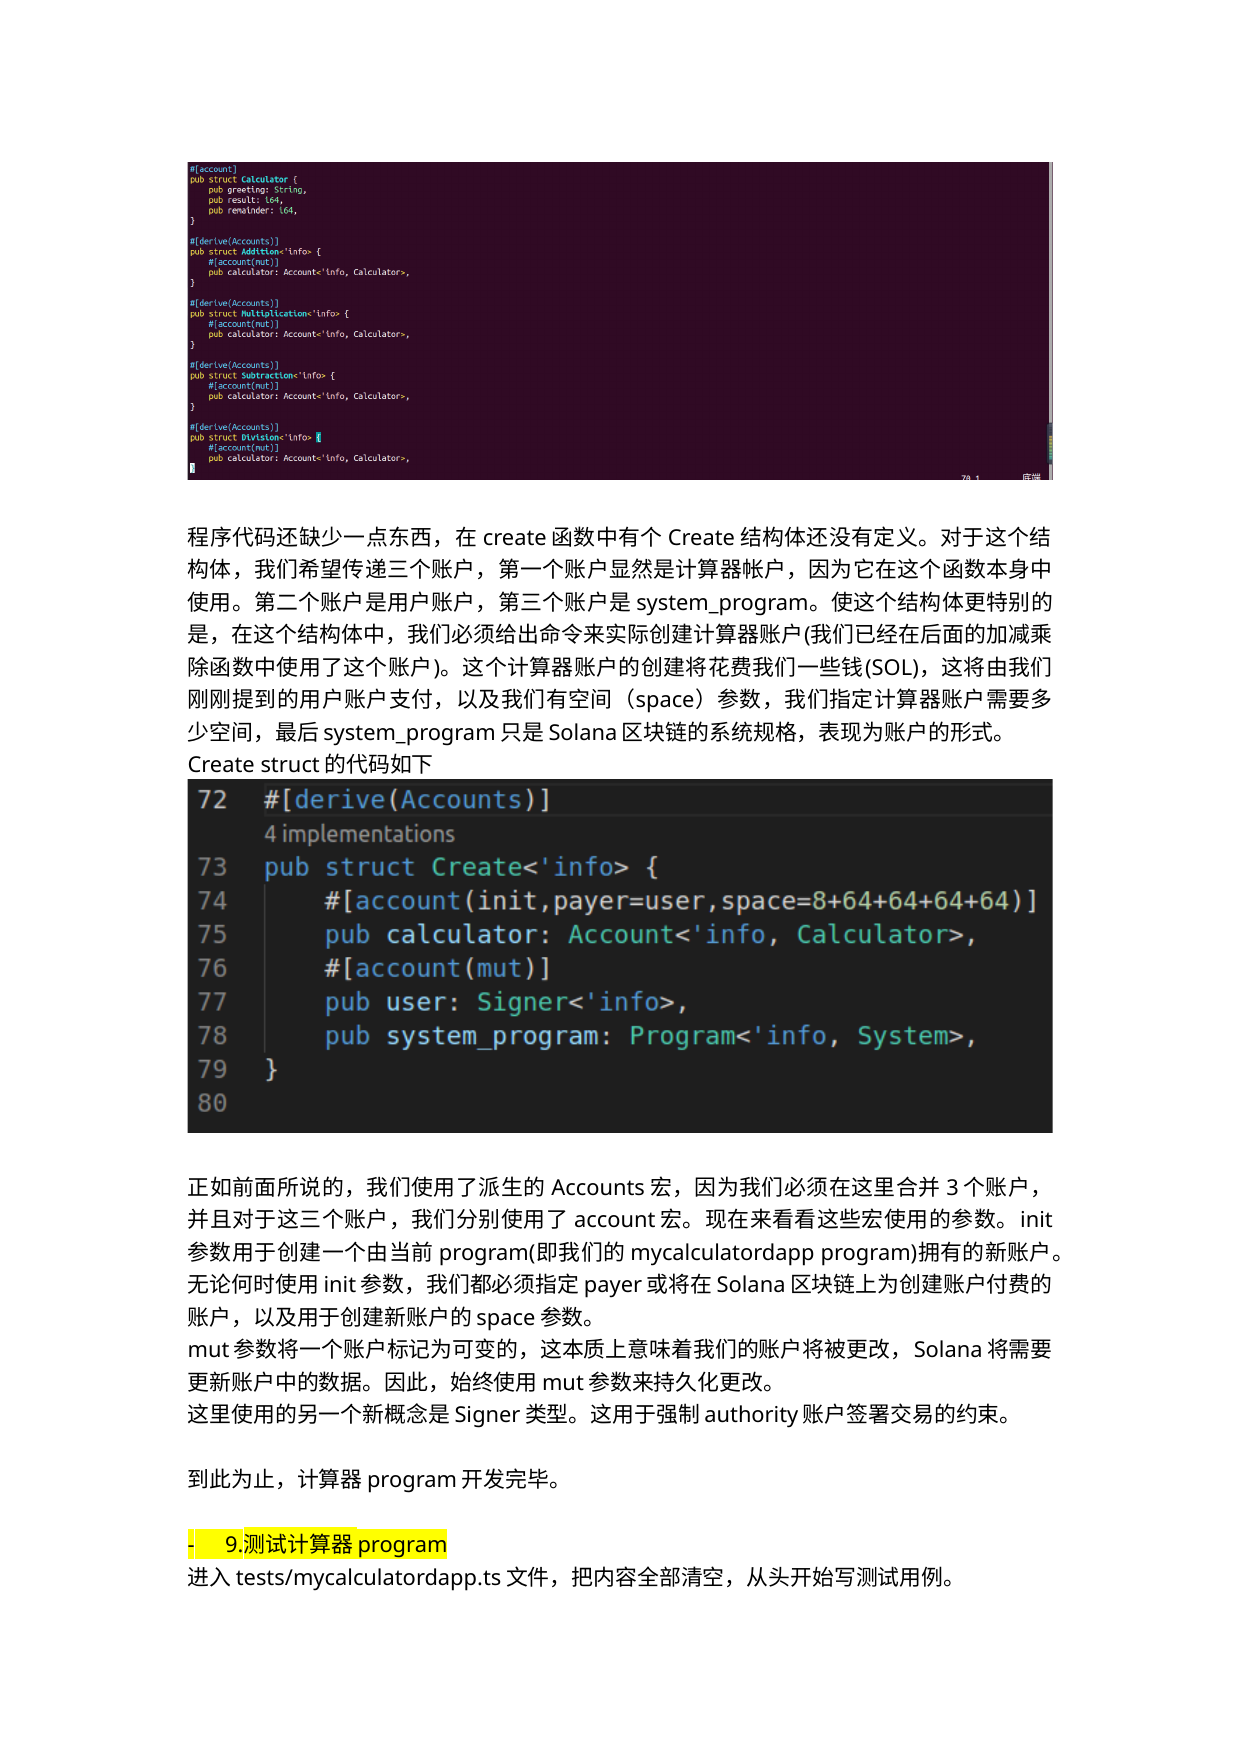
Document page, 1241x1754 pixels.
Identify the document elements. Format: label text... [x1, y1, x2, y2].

text 到此为止，计算器program开发完毕。 [187, 1462, 1053, 1494]
text 进入tests/mycalculatordapp.ts文件，把内容全部清空，从头开始写测试用例。 [187, 1559, 1053, 1592]
text 程序代码还缺少一点东西，在create函数中有个Create结构体还没有定义。对于这个结构体，我们希望传递三个账户，第一个账户显然是计算器帐户，因为它在这个函数本身中使用。第二个账户是用户账户，第三个账户是system_program。使这个结构体更特别的是，在这个结构体中，我们必须给出命令来实际创建计算器账户(我们已经在后面的加减乘除函数中使用了这个账户)。这个计算器账户的创建将花费我们一些钱(SOL)，这将由我们刚刚提到的用户账户支付，以及我们有空间（space）参数，我们指定计算器账户需要多少空间，最后system_program只是Solana区块链的系统规格，表现为账户的形式。 [187, 519, 1053, 747]
list 9.测试计算器program [357, 1527, 1053, 1559]
text 正如前面所说的，我们使用了派生的Accounts宏，因为我们必须在这里合并3个账户，并且对于这三个账户，我们分别使用了account宏。现在来看看这些宏使用的参数。init参数用于创建一个由当前program(即我们的mycalculatordapp program)拥有的新账户。无论何时使用init参数，我们都必须指定payer或将在Solana区块链上为创建账户付费的账户，以及用于创建新账户的space参数。 [187, 1169, 1053, 1332]
text Create struct的代码如下 [187, 747, 1053, 779]
picture [187, 162, 1053, 480]
text 这里使用的另一个新概念是Signer类型。这用于强制authority账户签署交易的约束。 [187, 1397, 1053, 1429]
picture [187, 779, 1053, 1133]
text mut参数将一个账户标记为可变的，这本质上意味着我们的账户将被更改，Solana将需要更新账户中的数据。因此，始终使用mut参数来持久化更改。 [187, 1332, 1053, 1397]
